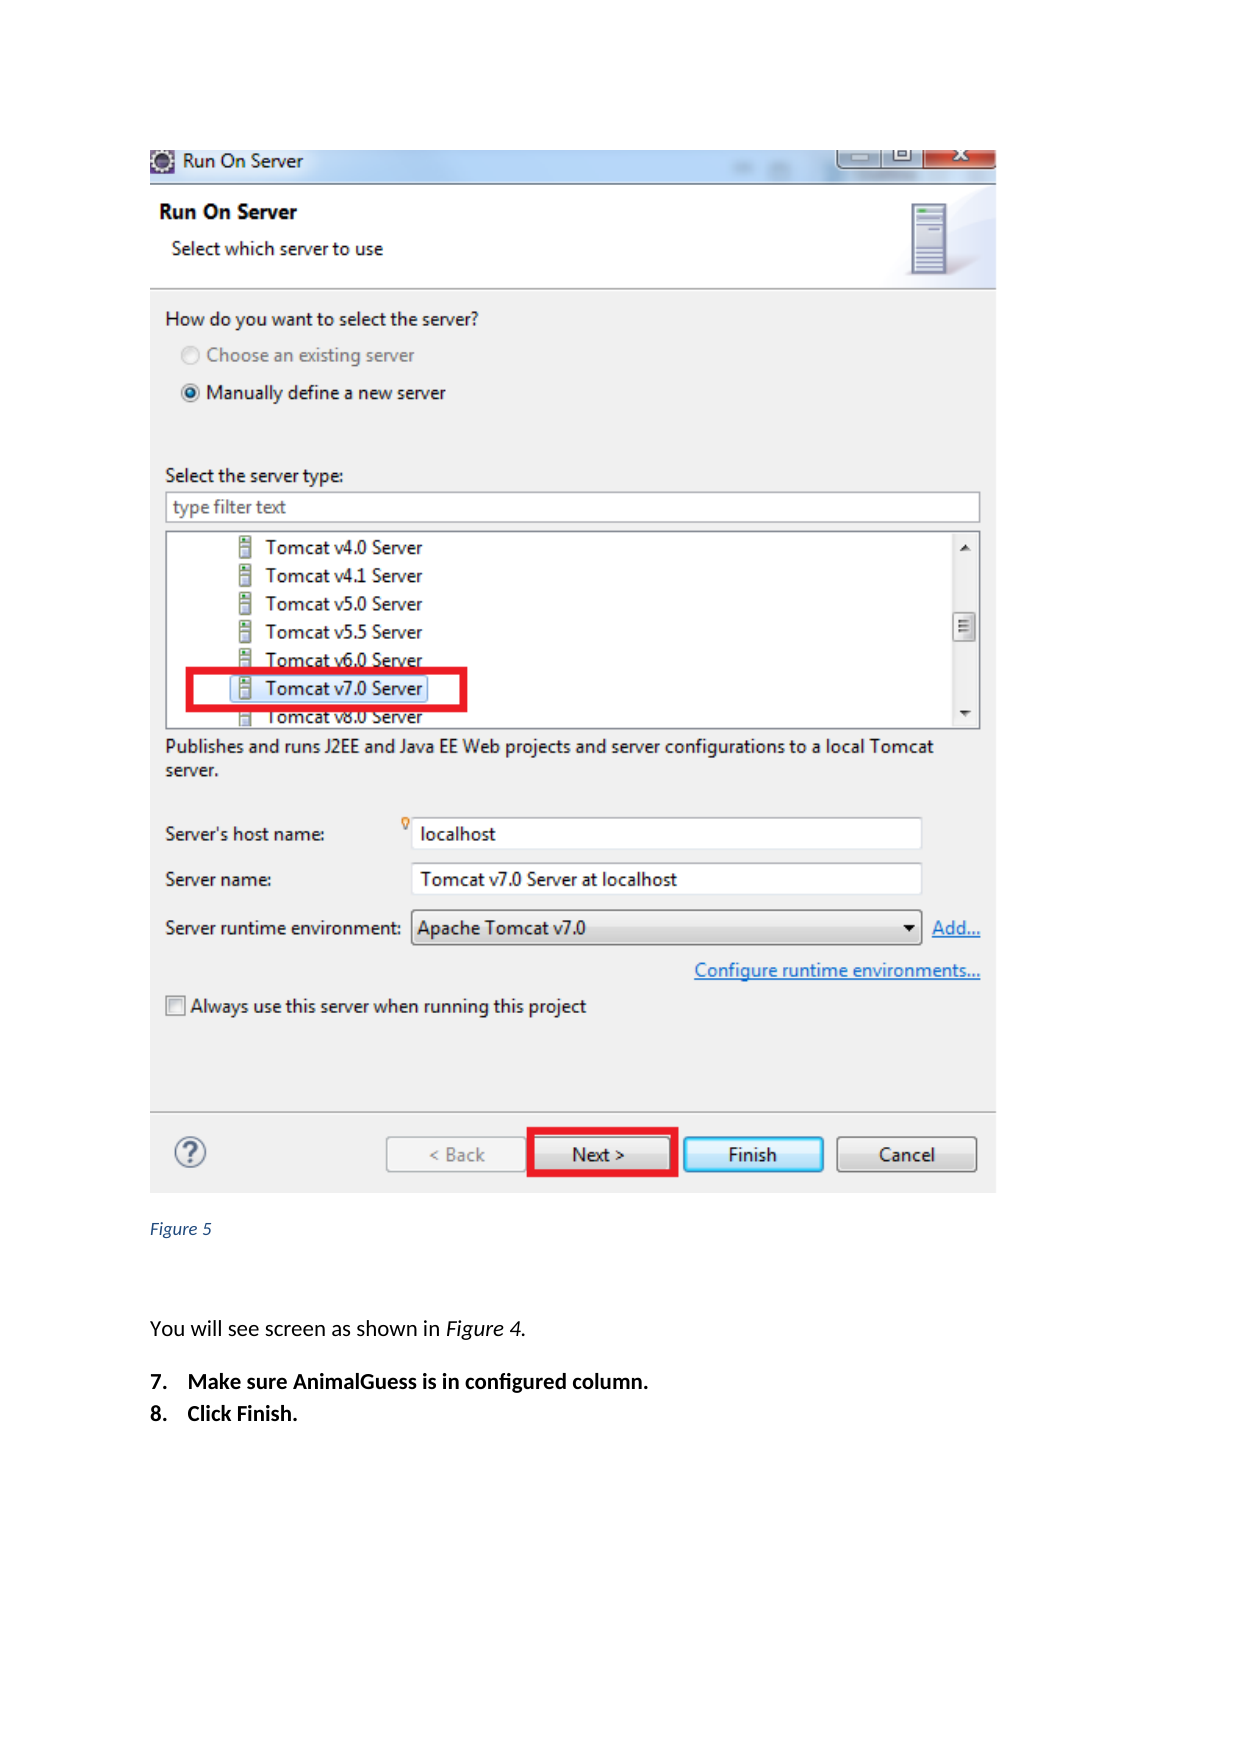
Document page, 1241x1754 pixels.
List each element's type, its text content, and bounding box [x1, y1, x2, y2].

picture [150, 150, 1001, 1193]
text You will see screen as shown in Figure 4. [150, 1314, 1090, 1342]
list Make sure AnimalGuess is in configured column. [150, 1367, 1090, 1395]
list Click Finish. [150, 1399, 1090, 1427]
